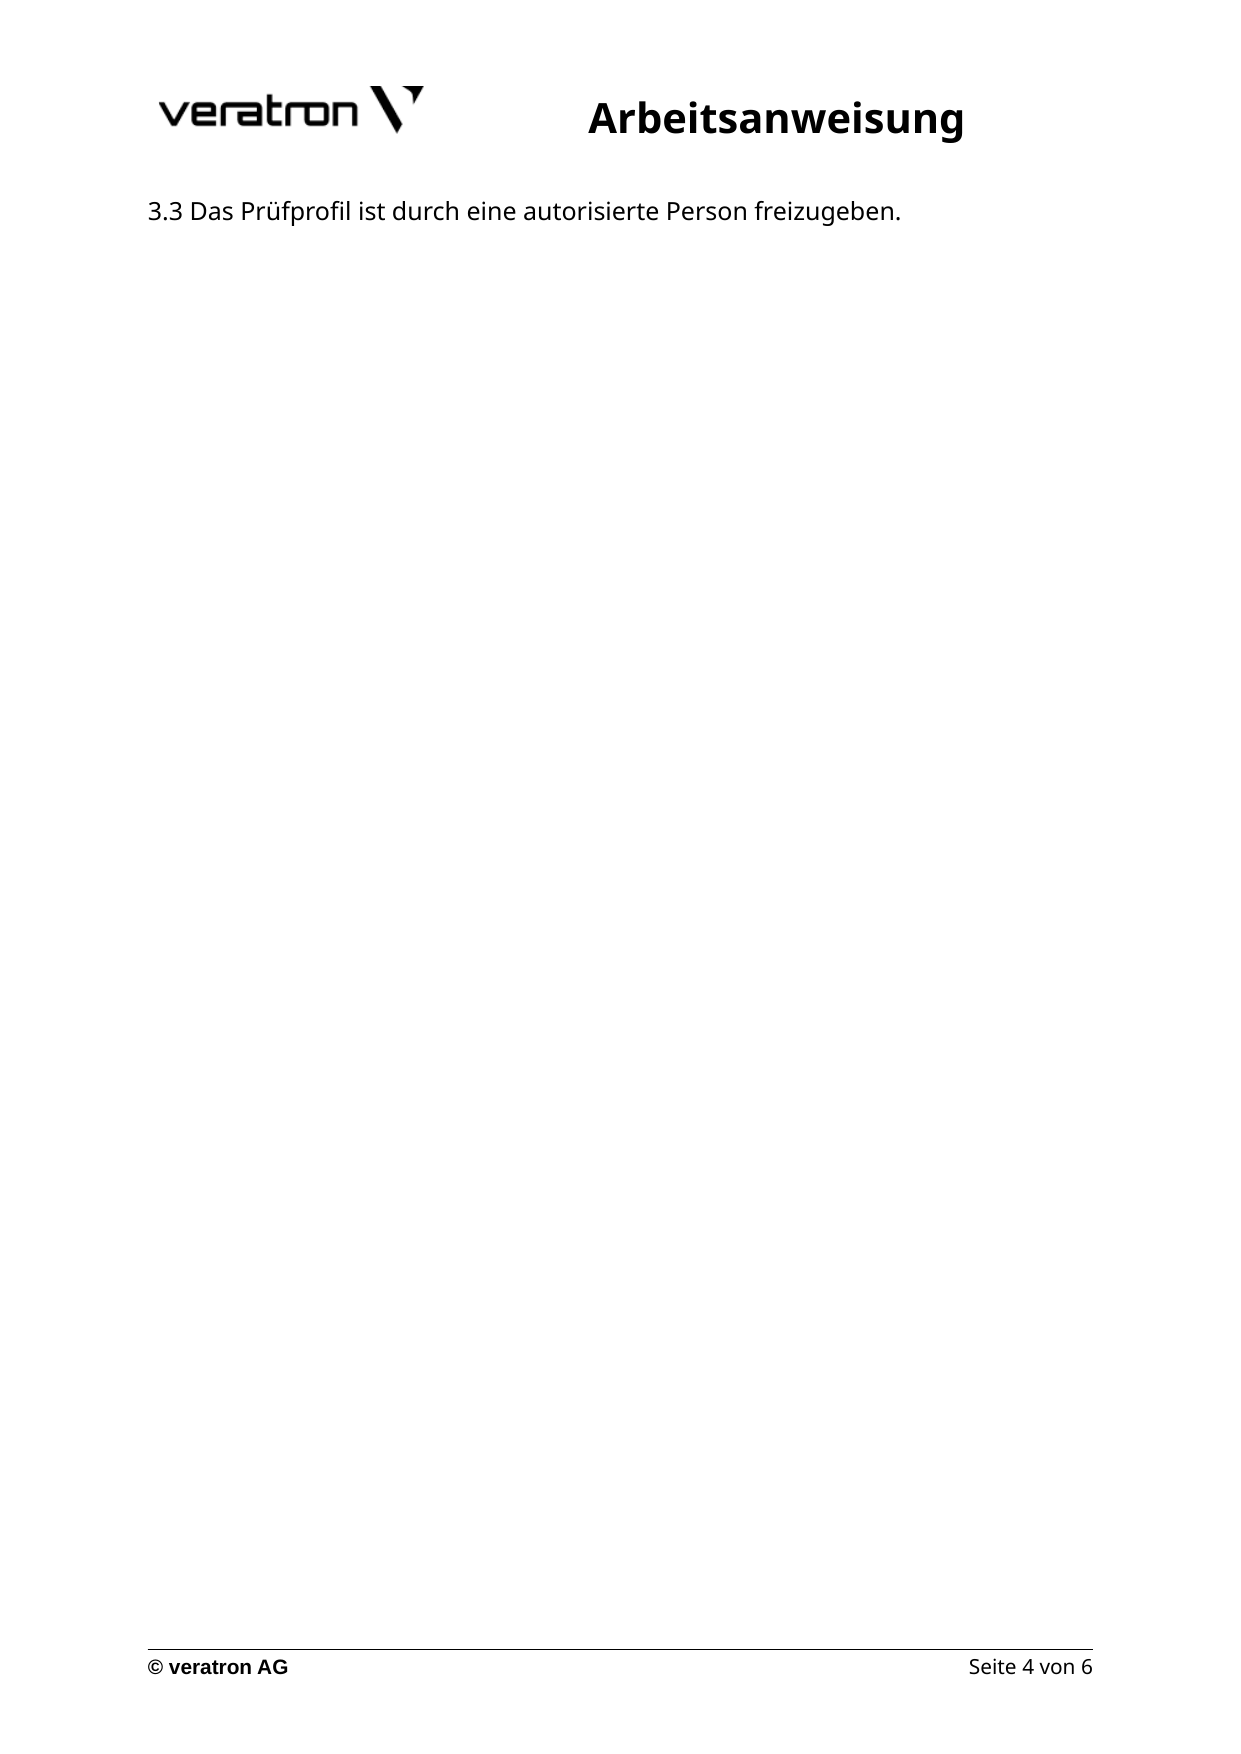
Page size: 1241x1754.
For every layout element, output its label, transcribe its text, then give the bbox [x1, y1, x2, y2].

picture [158, 86, 425, 135]
text 3.3 Das Prüfprofil ist durch eine autorisierte Person freizugeben. [148, 194, 1093, 228]
